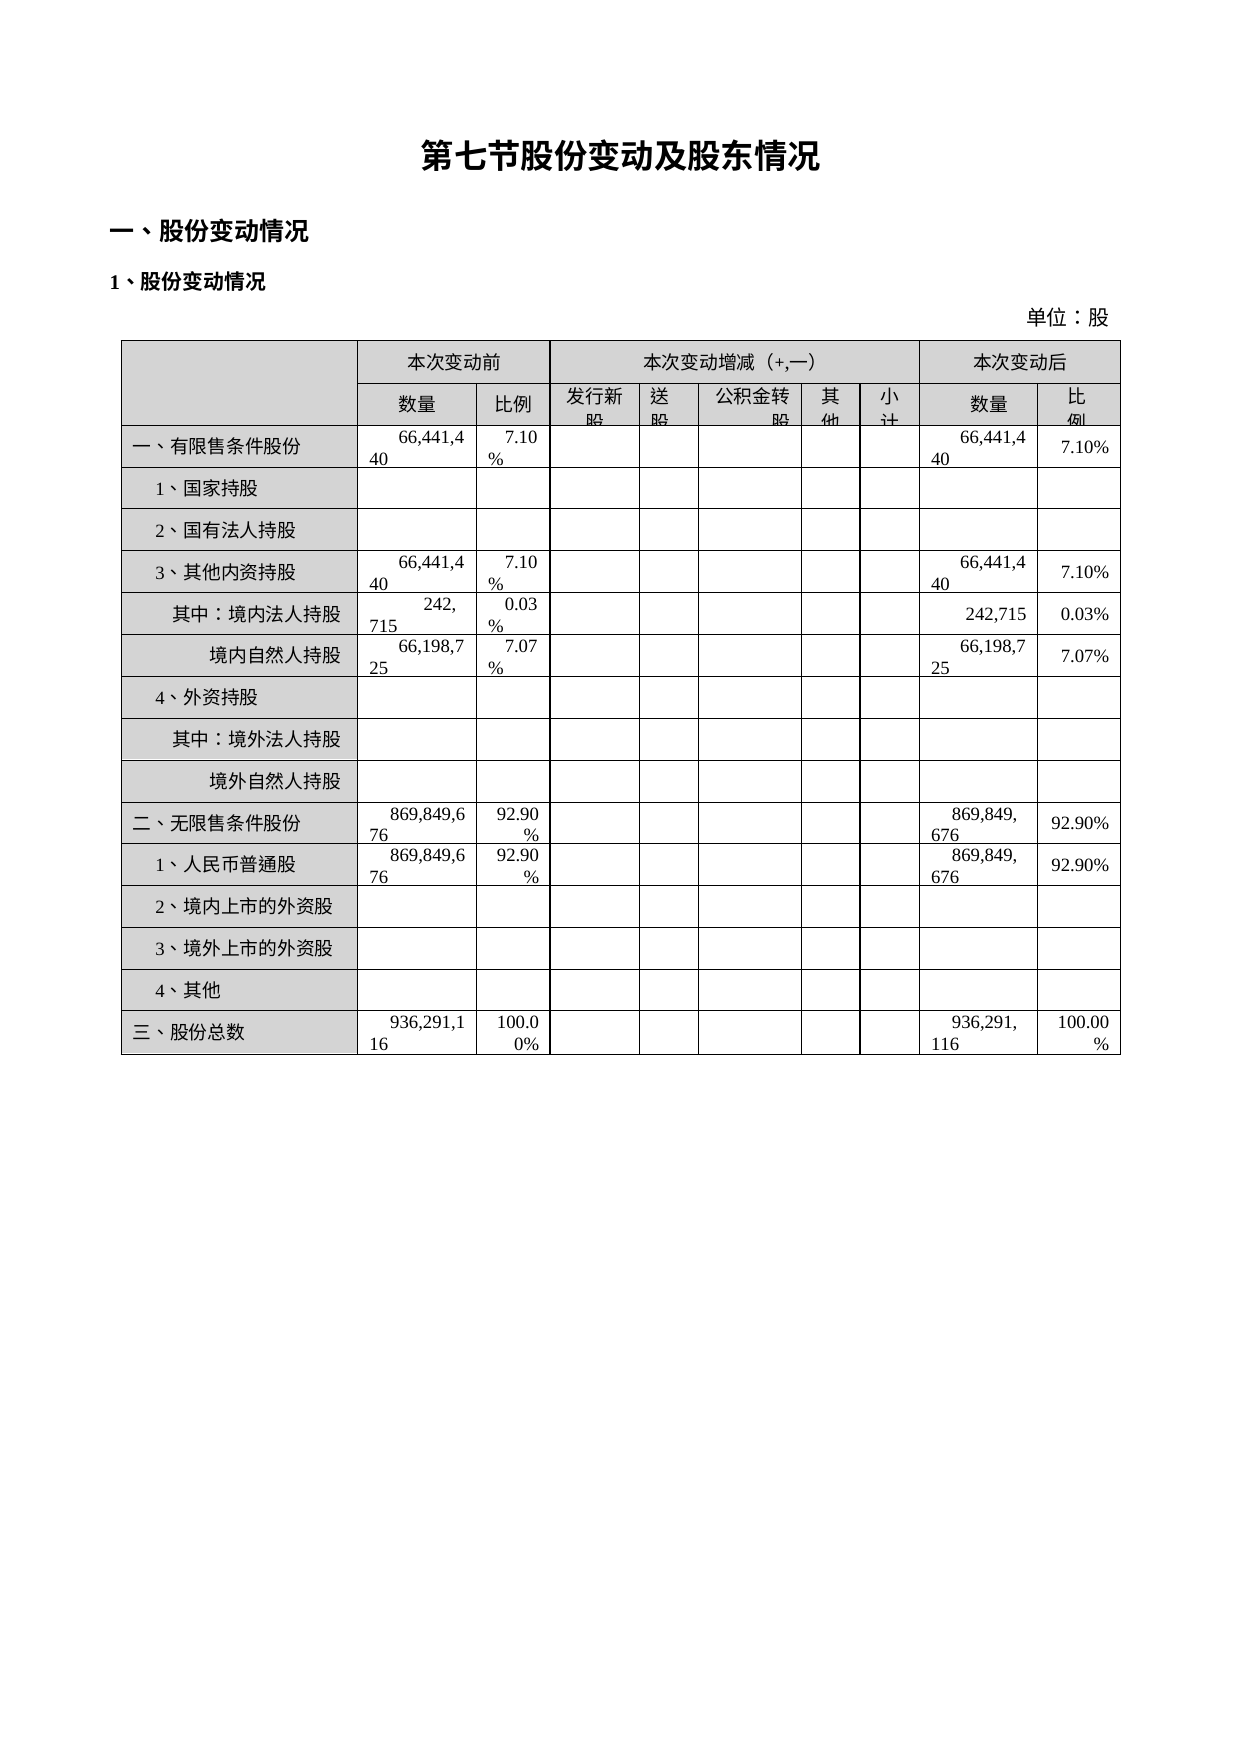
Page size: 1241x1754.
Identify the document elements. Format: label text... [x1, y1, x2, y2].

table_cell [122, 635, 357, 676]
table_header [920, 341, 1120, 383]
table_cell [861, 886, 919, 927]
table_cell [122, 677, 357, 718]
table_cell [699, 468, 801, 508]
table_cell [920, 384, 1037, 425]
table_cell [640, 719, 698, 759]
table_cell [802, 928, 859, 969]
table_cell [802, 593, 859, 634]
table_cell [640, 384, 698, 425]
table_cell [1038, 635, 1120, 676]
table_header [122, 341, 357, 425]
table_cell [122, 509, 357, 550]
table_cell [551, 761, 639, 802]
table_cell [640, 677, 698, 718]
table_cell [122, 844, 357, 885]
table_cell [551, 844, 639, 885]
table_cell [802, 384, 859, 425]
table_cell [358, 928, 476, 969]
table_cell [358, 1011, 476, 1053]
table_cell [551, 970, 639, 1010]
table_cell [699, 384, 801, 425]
subtitle 单位：股 [109, 303, 1109, 332]
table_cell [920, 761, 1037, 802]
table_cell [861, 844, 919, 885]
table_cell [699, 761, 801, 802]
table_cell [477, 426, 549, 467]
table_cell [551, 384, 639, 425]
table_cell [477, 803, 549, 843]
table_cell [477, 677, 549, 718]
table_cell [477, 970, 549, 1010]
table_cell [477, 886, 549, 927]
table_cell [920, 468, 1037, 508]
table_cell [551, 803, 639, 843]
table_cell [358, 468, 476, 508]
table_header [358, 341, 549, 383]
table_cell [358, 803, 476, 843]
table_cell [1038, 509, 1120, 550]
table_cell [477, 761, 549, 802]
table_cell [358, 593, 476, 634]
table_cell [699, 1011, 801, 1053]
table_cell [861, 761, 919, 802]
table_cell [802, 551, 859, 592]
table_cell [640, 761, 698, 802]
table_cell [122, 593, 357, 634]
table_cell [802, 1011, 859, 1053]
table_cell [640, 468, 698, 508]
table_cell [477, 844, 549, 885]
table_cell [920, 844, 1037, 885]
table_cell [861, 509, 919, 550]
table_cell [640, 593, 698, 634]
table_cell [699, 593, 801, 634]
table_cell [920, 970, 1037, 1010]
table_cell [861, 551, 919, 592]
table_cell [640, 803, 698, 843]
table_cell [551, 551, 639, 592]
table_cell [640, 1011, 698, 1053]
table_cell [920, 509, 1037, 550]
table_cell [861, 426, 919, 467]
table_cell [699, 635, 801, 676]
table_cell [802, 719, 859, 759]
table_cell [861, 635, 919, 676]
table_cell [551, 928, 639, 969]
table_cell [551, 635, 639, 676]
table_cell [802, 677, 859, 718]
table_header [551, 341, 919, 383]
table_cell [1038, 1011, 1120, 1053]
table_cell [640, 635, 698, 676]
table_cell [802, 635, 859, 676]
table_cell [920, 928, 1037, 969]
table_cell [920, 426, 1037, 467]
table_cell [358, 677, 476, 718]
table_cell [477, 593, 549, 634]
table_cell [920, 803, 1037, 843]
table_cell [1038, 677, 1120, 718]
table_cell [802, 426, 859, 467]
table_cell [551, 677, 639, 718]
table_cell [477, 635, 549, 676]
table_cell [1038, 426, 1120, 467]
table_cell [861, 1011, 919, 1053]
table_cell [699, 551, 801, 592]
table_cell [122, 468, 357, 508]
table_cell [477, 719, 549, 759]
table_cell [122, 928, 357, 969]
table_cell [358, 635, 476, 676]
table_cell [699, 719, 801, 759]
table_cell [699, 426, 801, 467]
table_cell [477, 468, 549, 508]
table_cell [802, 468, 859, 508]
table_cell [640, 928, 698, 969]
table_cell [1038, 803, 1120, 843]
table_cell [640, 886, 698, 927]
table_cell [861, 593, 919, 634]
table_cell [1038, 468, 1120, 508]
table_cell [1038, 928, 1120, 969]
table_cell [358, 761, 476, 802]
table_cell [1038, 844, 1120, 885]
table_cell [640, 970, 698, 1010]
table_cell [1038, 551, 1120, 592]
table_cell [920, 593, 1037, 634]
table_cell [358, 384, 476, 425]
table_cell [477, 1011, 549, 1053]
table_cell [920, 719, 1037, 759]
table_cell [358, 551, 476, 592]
subtitle 1、股份变动情况 [109, 267, 1132, 295]
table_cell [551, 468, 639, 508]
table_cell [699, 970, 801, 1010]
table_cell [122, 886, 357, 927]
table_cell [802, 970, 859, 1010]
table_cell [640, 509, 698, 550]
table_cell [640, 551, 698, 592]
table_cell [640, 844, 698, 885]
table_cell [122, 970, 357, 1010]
subtitle 第七节股份变动及股东情况 [109, 133, 1132, 178]
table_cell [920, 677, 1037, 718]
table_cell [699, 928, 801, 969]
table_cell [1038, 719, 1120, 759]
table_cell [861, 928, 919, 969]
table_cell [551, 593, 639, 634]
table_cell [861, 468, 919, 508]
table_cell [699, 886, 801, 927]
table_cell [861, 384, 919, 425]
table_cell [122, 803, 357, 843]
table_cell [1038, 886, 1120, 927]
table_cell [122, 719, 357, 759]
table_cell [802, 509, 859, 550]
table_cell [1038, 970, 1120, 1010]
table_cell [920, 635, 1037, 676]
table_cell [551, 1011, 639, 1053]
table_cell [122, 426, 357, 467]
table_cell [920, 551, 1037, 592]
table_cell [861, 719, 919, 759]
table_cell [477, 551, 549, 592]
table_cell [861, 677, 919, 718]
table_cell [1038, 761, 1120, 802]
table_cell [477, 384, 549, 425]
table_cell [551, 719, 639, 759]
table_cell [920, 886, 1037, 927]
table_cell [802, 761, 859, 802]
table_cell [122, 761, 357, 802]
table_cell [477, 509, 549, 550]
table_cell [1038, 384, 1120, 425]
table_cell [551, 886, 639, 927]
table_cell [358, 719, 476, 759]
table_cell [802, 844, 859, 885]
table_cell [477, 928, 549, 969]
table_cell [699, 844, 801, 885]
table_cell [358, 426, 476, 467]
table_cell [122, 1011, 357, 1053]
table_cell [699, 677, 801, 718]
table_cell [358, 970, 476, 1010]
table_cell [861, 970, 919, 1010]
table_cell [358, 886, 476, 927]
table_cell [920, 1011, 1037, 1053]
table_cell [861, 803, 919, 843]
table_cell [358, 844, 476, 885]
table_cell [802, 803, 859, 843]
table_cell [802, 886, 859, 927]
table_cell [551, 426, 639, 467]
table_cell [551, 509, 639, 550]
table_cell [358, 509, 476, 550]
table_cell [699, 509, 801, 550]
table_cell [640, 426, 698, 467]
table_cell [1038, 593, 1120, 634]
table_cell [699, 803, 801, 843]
subtitle 一、股份变动情况 [109, 214, 1132, 248]
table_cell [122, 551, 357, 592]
